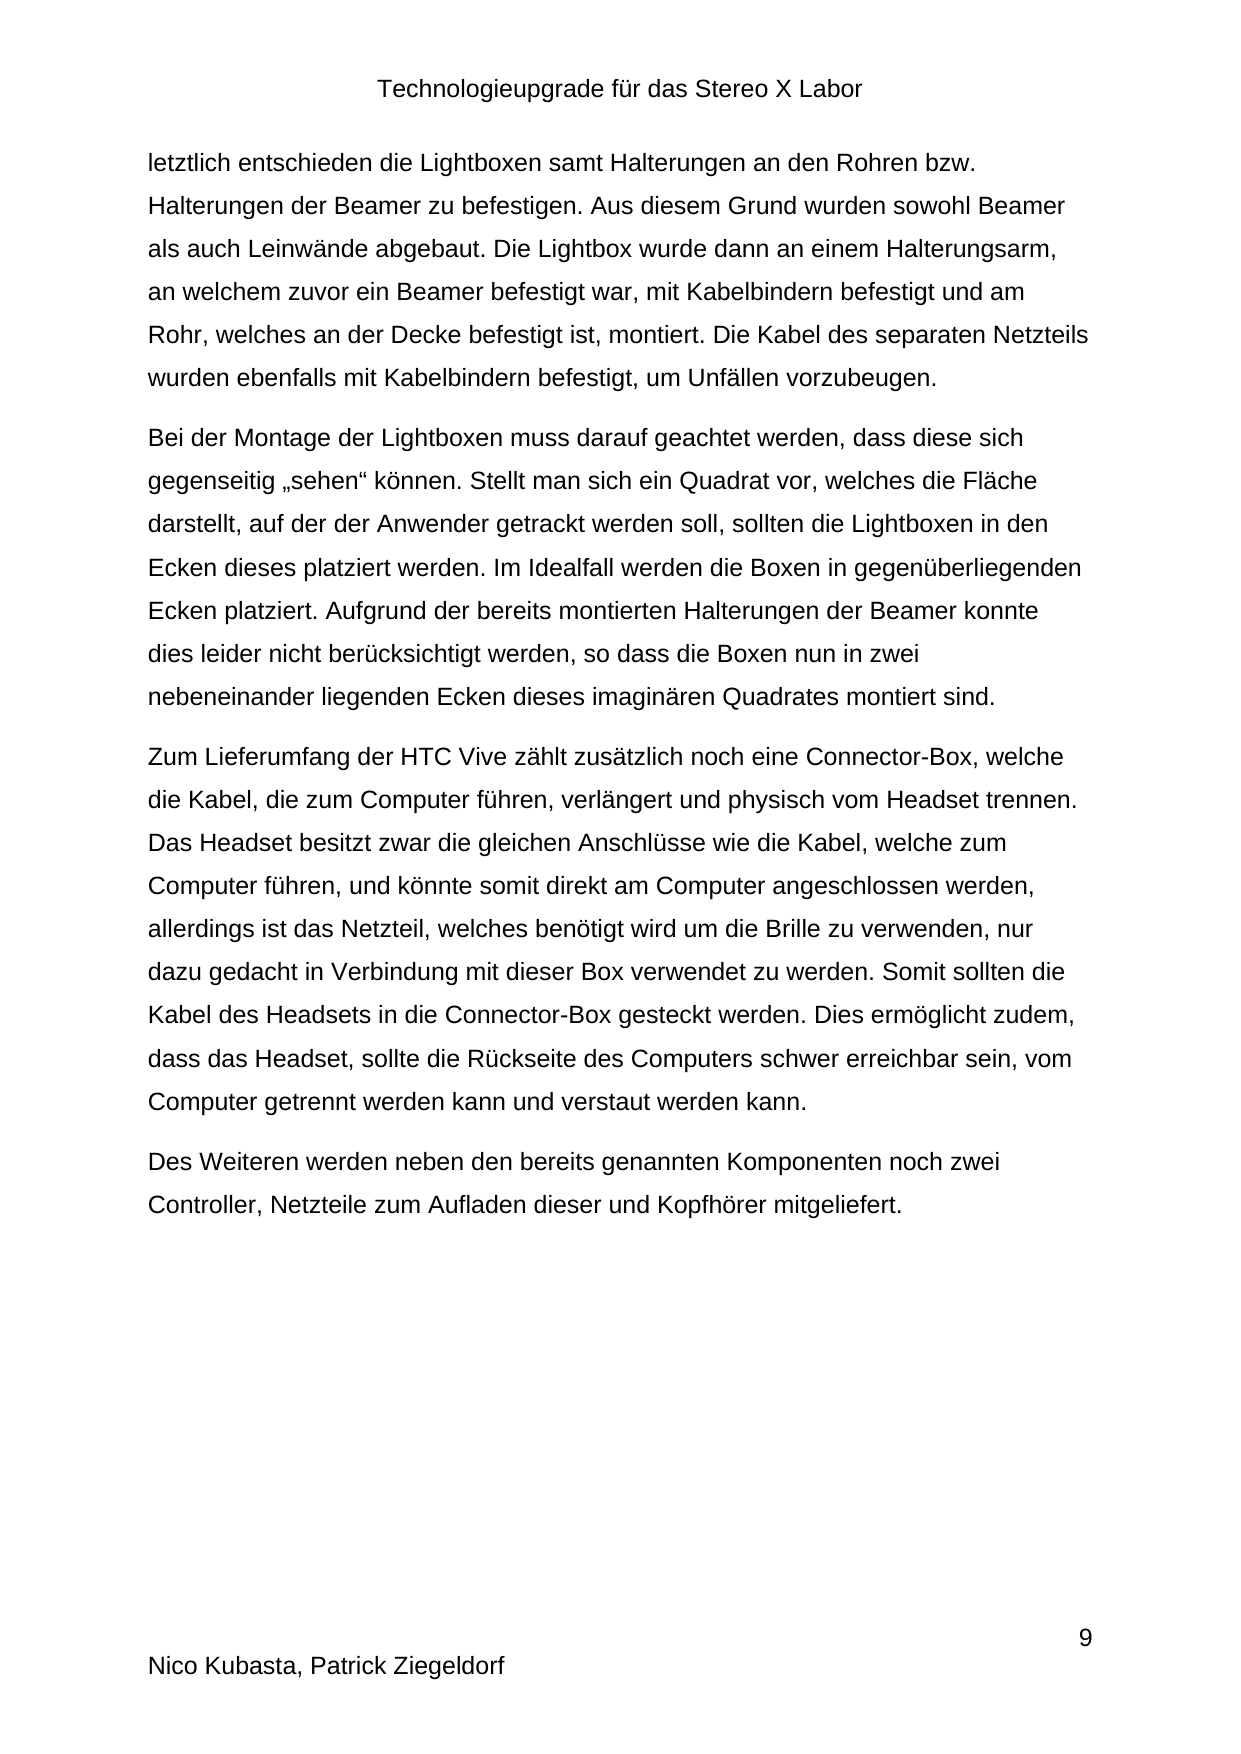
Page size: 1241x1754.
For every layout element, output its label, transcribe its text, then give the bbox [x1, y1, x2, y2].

text Bei der Montage der Lightboxen muss darauf geachtet werden, dass diese sich gegenseitig „sehen“ können. Stellt man sich ein Quadrat vor, welches die Fläche darstellt, auf der der Anwender getrackt werden soll, sollten die Lightboxen in den Ecken dieses platziert werden. Im Idealfall werden die Boxen in gegenüberliegenden Ecken platziert. Aufgrund der bereits montierten Halterungen der Beamer konnte dies leider nicht berücksichtigt werden, so dass die Boxen nun in zwei nebeneinander liegenden Ecken dieses imaginären Quadrates montiert sind. [148, 423, 1092, 711]
text Zum Lieferumfang der HTC Vive zählt zusätzlich noch eine Connector-Box, welche die Kabel, die zum Computer führen, verlängert und physisch vom Headset trennen. Das Headset besitzt zwar die gleichen Anschlüsse wie die Kabel, welche zum Computer führen, und könnte somit direkt am Computer angeschlossen werden, allerdings ist das Netzteil, welches benötigt wird um die Brille zu verwenden, nur dazu gedacht in Verbindung mit dieser Box verwendet zu werden. Somit sollten die Kabel des Headsets in die Connector-Box gesteckt werden. Dies ermöglicht zudem, dass das Headset, sollte die Rückseite des Computers schwer erreichbar sein, vom Computer getrennt werden kann und verstaut werden kann. [148, 742, 1092, 1115]
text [148, 148, 1092, 392]
text Des Weiteren werden neben den bereits genannten Komponenten noch zwei Controller, Netzteile zum Aufladen dieser und Kopfhörer mitgeliefert. [148, 1146, 1092, 1218]
